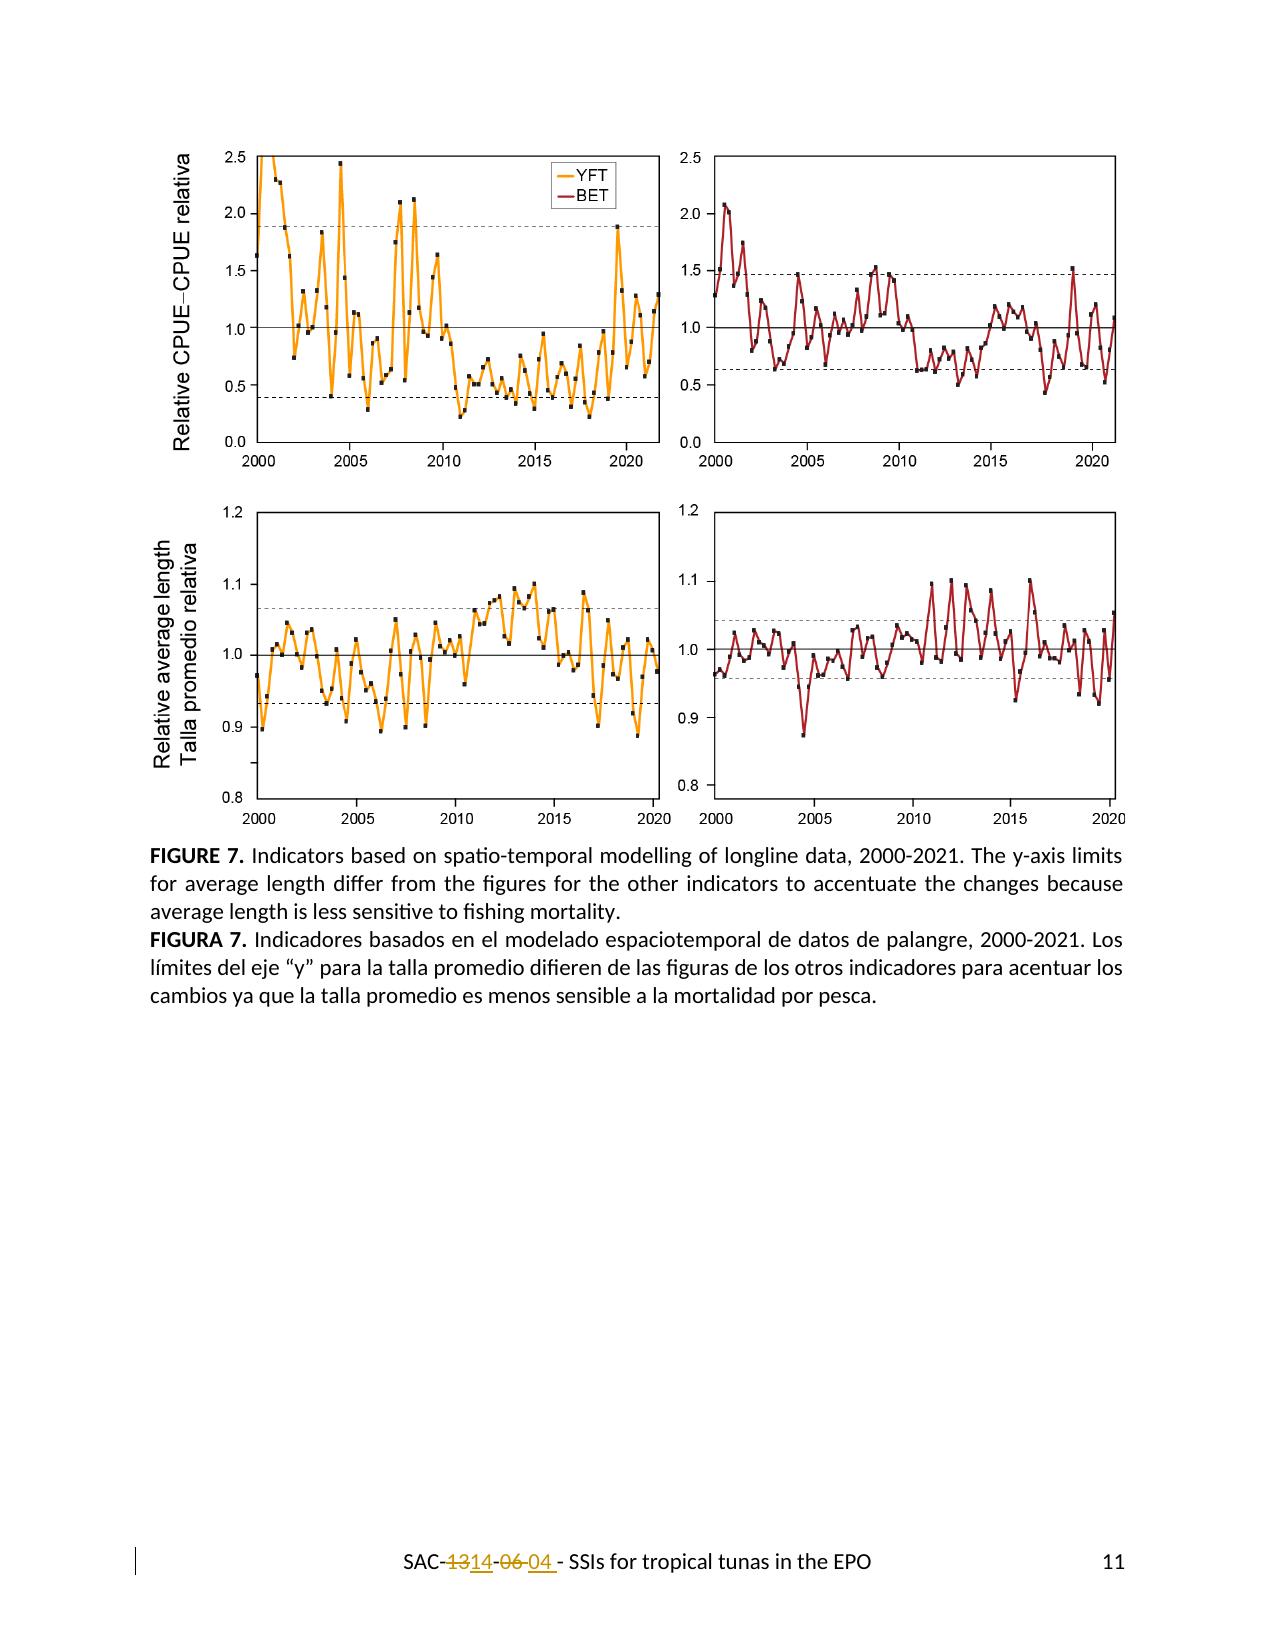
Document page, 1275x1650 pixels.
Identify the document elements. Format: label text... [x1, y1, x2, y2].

text FIGURE 7. Indicators based on spatio-temporal modelling of longline data, 2000-2021. The y-axis limits for average length differ from the figures for the other indicators to accentuate the changes because average length is less sensitive to fishing mortality. [150, 841, 1125, 926]
text FIGURA 7. Indicadores basados en el modelado espaciotemporal de datos de palangre, 2000-2021. Los límites del eje “y” para la talla promedio difieren de las figuras de los otros indicadores para acentuar los cambios ya que la talla promedio es menos sensible a la mortalidad por pesca. [150, 926, 1125, 1009]
picture [150, 150, 1125, 829]
